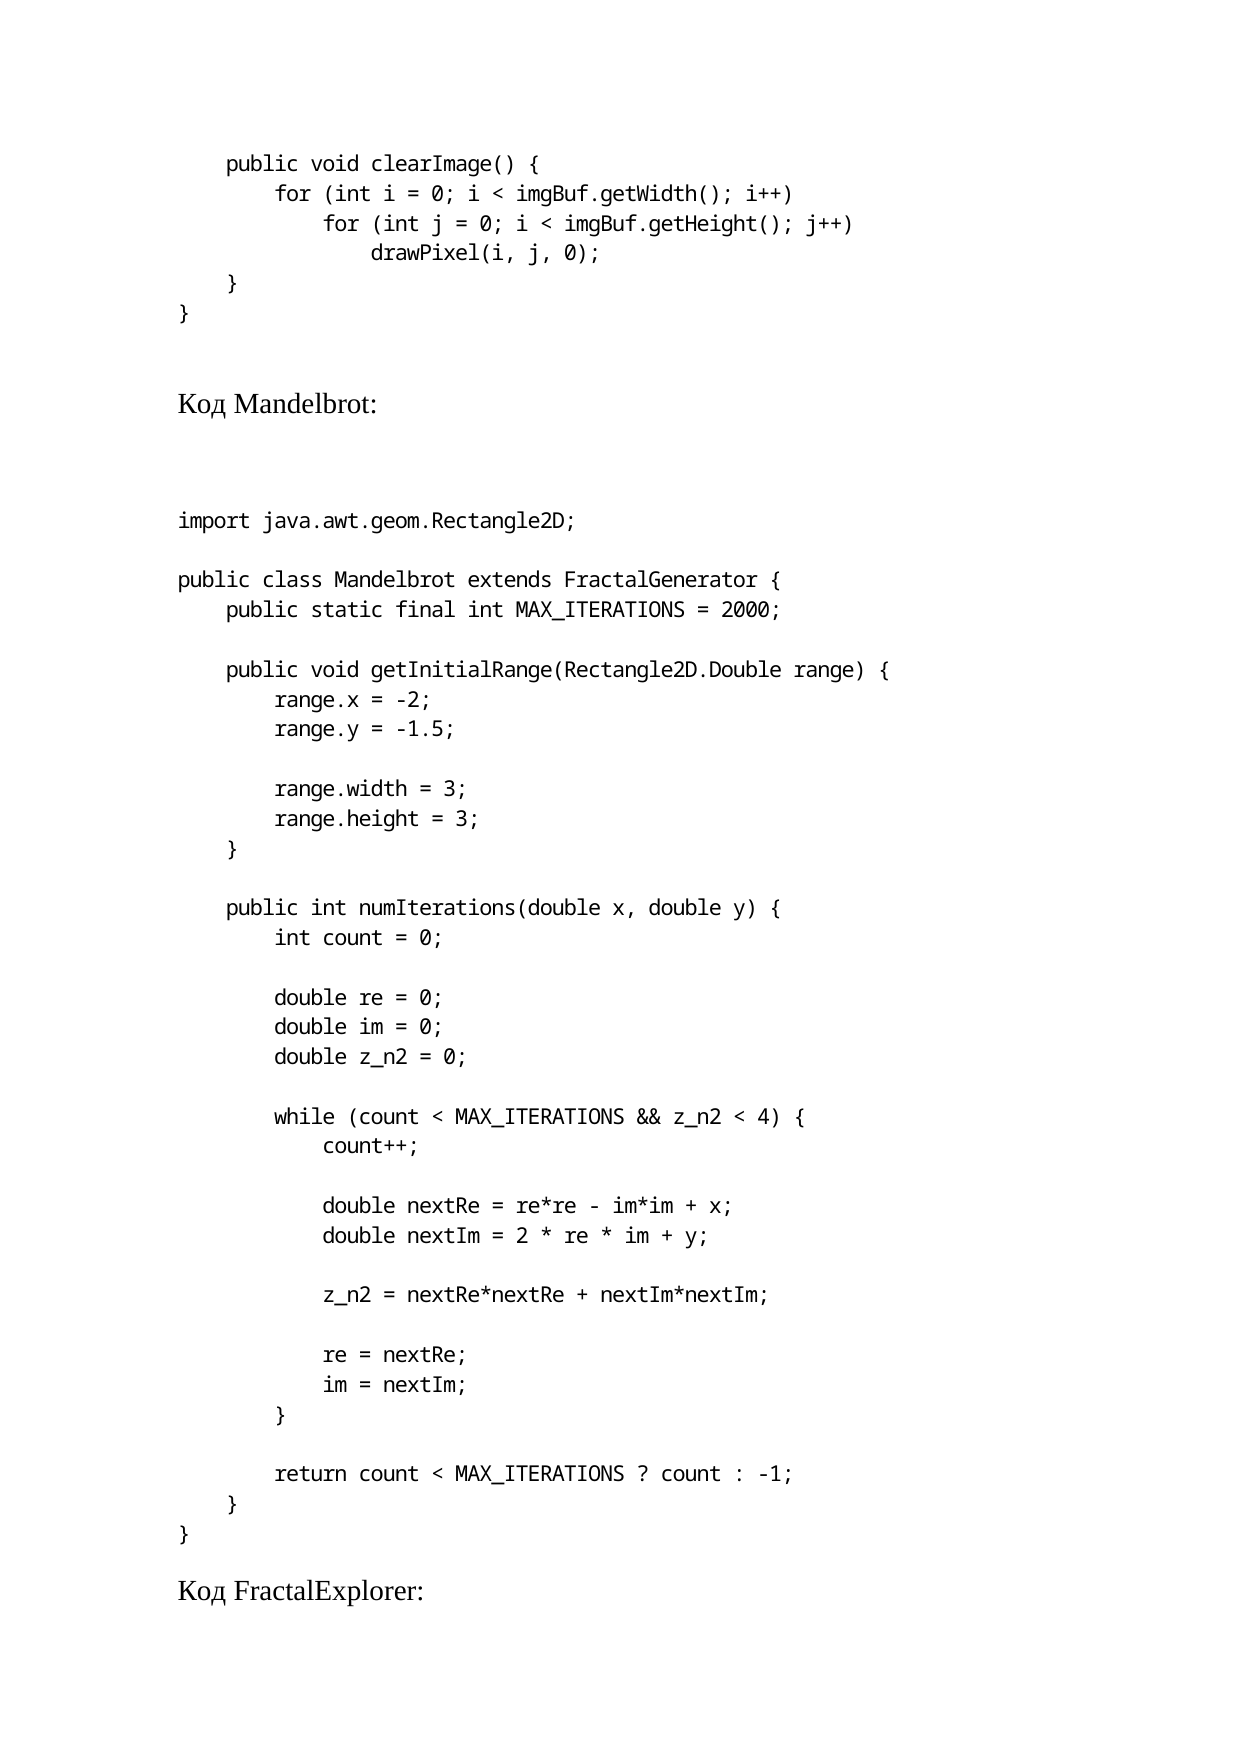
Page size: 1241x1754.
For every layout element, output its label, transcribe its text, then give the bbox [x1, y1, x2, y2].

title } [177, 297, 1152, 327]
title public static final int MAX_ITERATIONS = 2000; [177, 594, 1152, 624]
text } [177, 1518, 1152, 1547]
title range.height = 3; [177, 803, 1152, 832]
title public class Mandelbrot extends FractalGenerator { [177, 564, 1152, 594]
text Код Mandelbrot: [177, 386, 1152, 419]
title } [177, 1488, 1152, 1518]
title range.x = -2; [177, 683, 1152, 713]
title for (int i = 0; i < imgBuf.getWidth(); i++) [177, 178, 1152, 207]
text Код FractalExplorer: [177, 1573, 1152, 1606]
title range.width = 3; [177, 773, 1152, 803]
title double re = 0; [177, 981, 1152, 1011]
title count++; [177, 1130, 1152, 1160]
title } [177, 267, 1152, 297]
title double nextRe = re*re - im*im + x; [177, 1190, 1152, 1220]
title drawPixel(i, j, 0); [177, 237, 1152, 267]
title double nextIm = 2 * re * im + y; [177, 1220, 1152, 1249]
title return count < MAX_ITERATIONS ? count : -1; [177, 1458, 1152, 1488]
title double z_n2 = 0; [177, 1041, 1152, 1071]
title public void clearImage() { [177, 148, 1152, 178]
title int count = 0; [177, 922, 1152, 952]
title z_n2 = nextRe*nextRe + nextIm*nextIm; [177, 1279, 1152, 1309]
title import java.awt.geom.Rectangle2D; [177, 505, 1152, 534]
title while (count < MAX_ITERATIONS && z_n2 < 4) { [177, 1101, 1152, 1130]
title re = nextRe; [177, 1339, 1152, 1369]
title im = nextIm; [177, 1369, 1152, 1398]
title range.y = -1.5; [177, 713, 1152, 743]
title for (int j = 0; i < imgBuf.getHeight(); j++) [177, 207, 1152, 237]
title public void getInitialRange(Rectangle2D.Double range) { [177, 654, 1152, 683]
title } [177, 1398, 1152, 1428]
title public int numIterations(double x, double y) { [177, 892, 1152, 922]
title } [177, 832, 1152, 862]
title double im = 0; [177, 1011, 1152, 1041]
